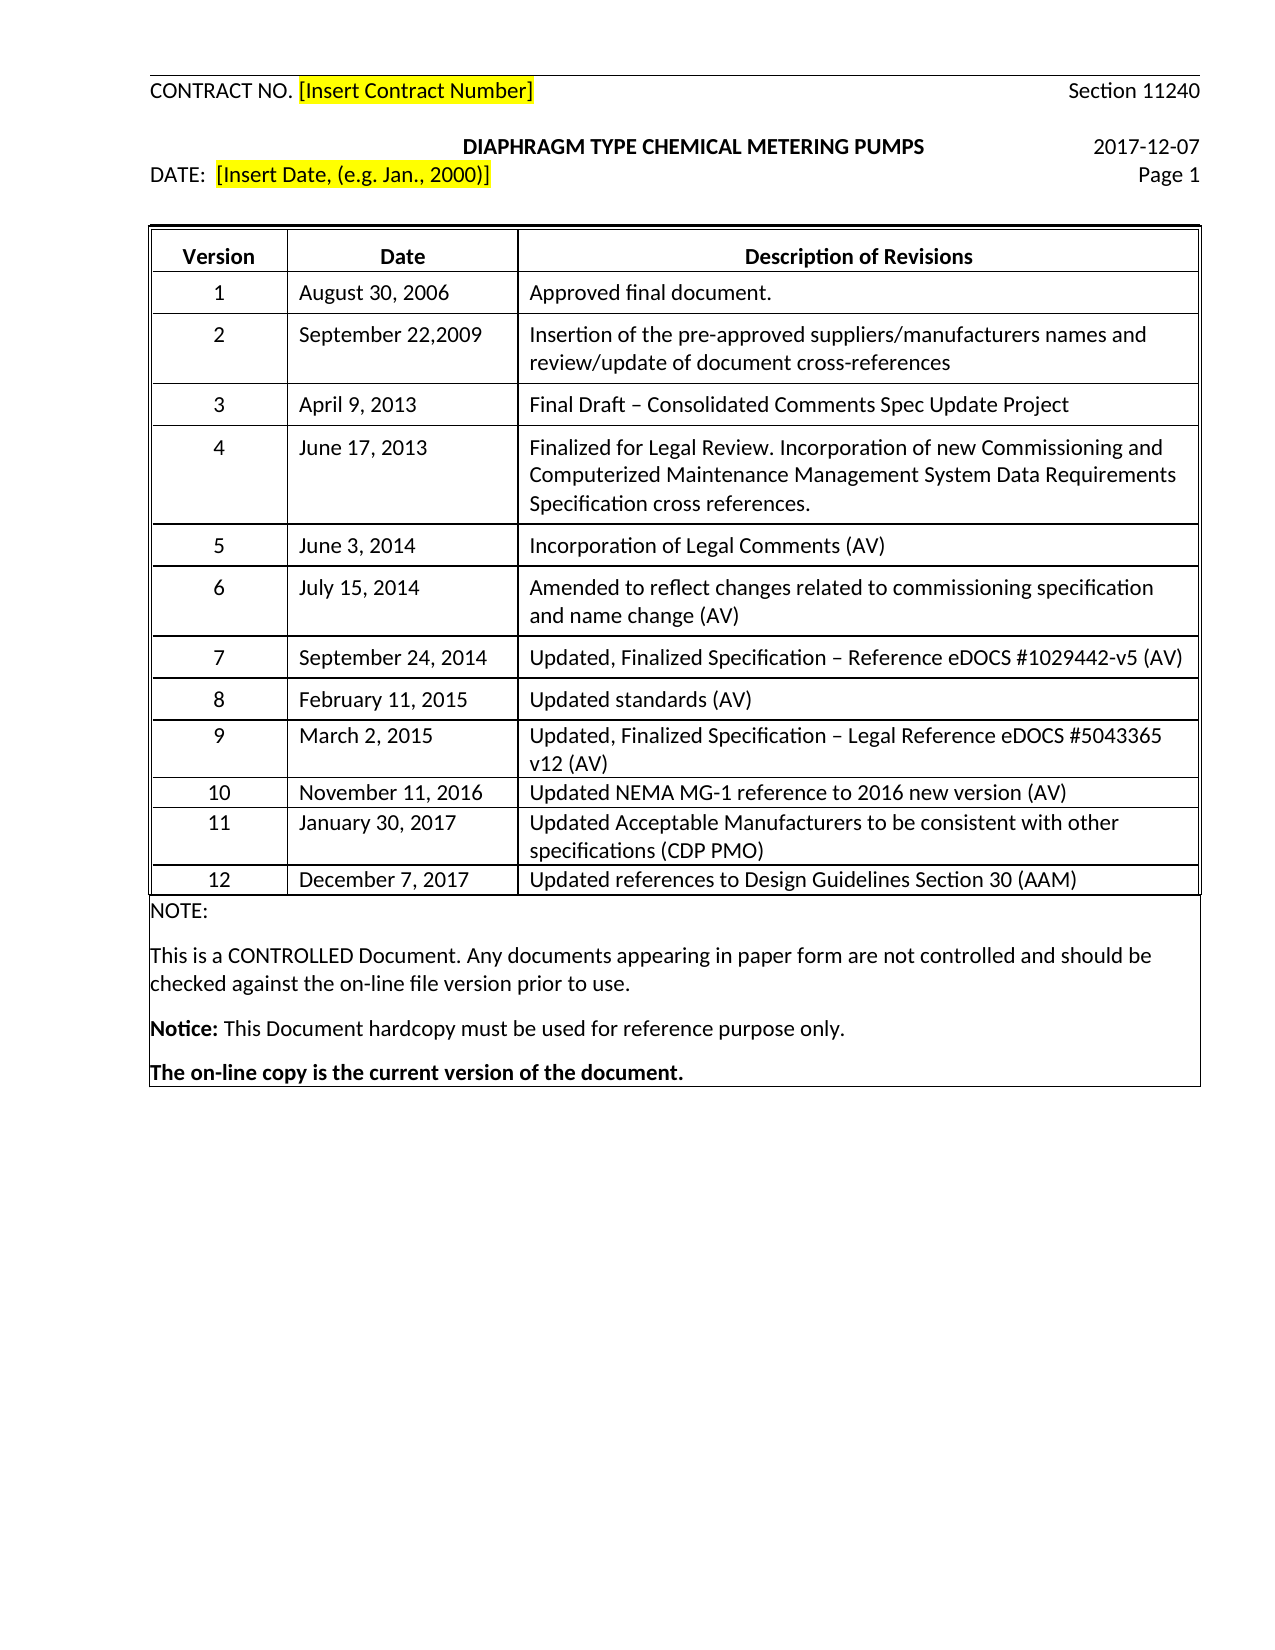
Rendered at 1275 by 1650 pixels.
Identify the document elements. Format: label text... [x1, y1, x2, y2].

table_cell February 11, 2015 [288, 679, 517, 719]
table_cell Updated standards (AV) [519, 679, 1198, 719]
table_cell 10 [152, 778, 287, 806]
table_cell 2 [152, 314, 287, 383]
table_cell 1 [152, 272, 287, 313]
table_cell June 17, 2013 [288, 426, 517, 523]
table_cell 9 [152, 720, 287, 777]
table_cell Updated, Finalized Specification – Legal Reference eDOCS #5043365 v12 (AV) [519, 721, 1198, 777]
table_cell 6 [152, 566, 287, 635]
text NOTE: [150, 896, 1200, 924]
table_cell Updated NEMA MG-1 reference to 2016 new version (AV) [519, 778, 1198, 806]
table_cell 5 [152, 524, 287, 565]
table_cell Amended to reflect changes related to commissioning specification and name change (AV) [519, 567, 1198, 635]
table_header Date [288, 230, 517, 271]
table_cell August 30, 2006 [288, 272, 517, 313]
table_cell 7 [152, 636, 287, 677]
table_cell June 3, 2014 [288, 525, 517, 565]
text Notice: This Document hardcopy must be used for reference purpose only. [150, 1013, 1200, 1042]
table_cell April 9, 2013 [288, 384, 517, 425]
table_cell 4 [152, 426, 287, 523]
table_cell 8 [152, 678, 287, 719]
table_cell Updated Acceptable Manufacturers to be consistent with other specifications (CDP PMO) [519, 808, 1198, 864]
table_cell Insertion of the pre-approved suppliers/manufacturers names and review/update of document cross-references [519, 314, 1198, 383]
table_cell Finalized for Legal Review. Incorporation of new Commissioning and Computerized Maintenance Management System Data Requirements Specification cross references. [519, 426, 1198, 523]
table_cell Updated references to Design Guidelines Section 30 (AAM) [519, 866, 1198, 894]
table_cell November 11, 2016 [288, 778, 517, 806]
text The on-line copy is the current version of the document. [150, 1057, 1200, 1086]
table_cell Incorporation of Legal Comments (AV) [519, 525, 1198, 565]
table_cell Updated, Finalized Specification – Reference eDOCS #1029442-v5 (AV) [519, 637, 1198, 677]
table_cell Approved final document. [519, 272, 1198, 313]
table_cell 3 [152, 384, 287, 425]
table_cell September 24, 2014 [288, 637, 517, 677]
table_cell March 2, 2015 [288, 721, 517, 777]
table_header Version [152, 230, 287, 271]
table_cell September 22,2009 [288, 314, 517, 383]
table_cell January 30, 2017 [288, 808, 517, 864]
table_cell Final Draft – Consolidated Comments Spec Update Project [519, 384, 1198, 425]
table_cell December 7, 2017 [288, 866, 517, 894]
text This is a CONTROLLED Document. Any documents appearing in paper form are not controlled and should be checked against the on-line file version prior to use. [150, 940, 1200, 997]
table_cell July 15, 2014 [288, 567, 517, 635]
table_cell 11 [152, 808, 287, 864]
table_header Description of Revisions [519, 230, 1198, 271]
table_cell 12 [152, 865, 287, 894]
